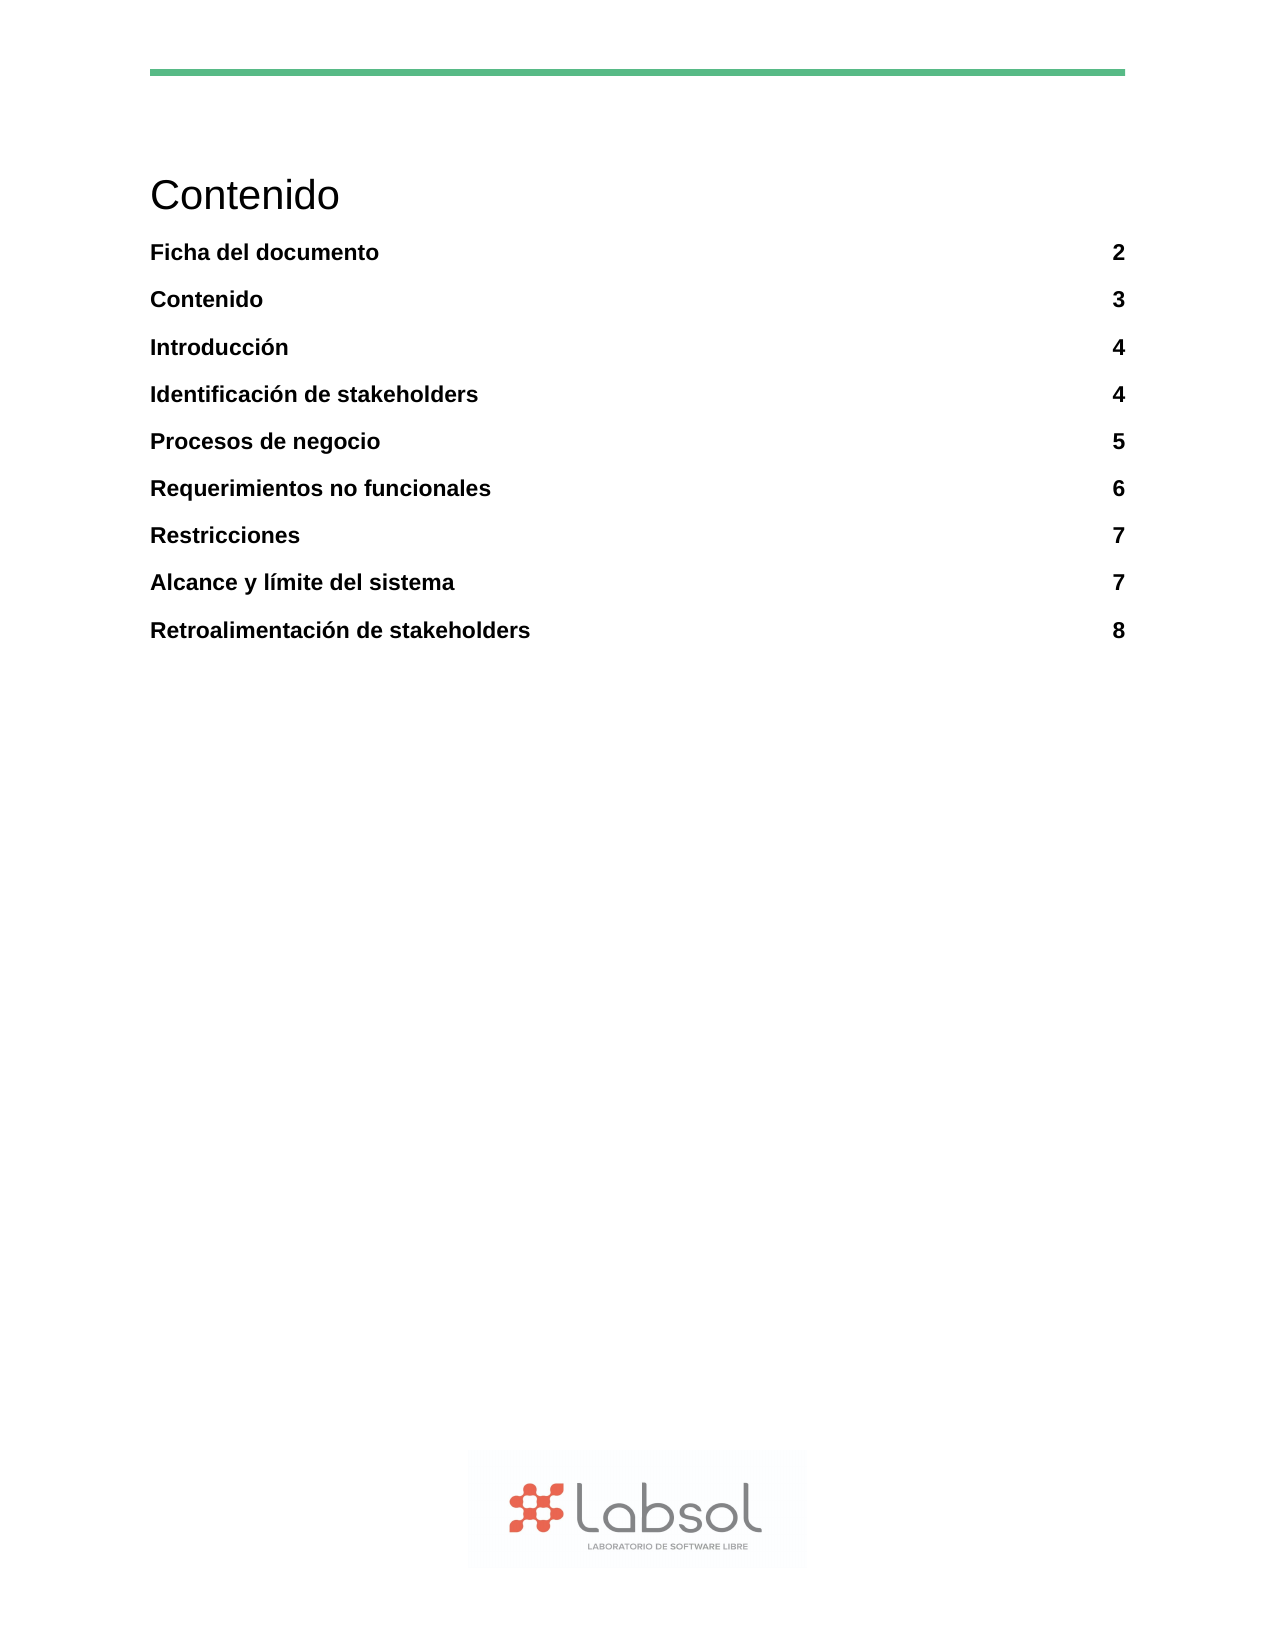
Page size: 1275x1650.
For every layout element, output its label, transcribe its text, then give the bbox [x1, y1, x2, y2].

picture [468, 1450, 808, 1568]
picture [150, 69, 1125, 76]
subtitle Contenido [150, 170, 1125, 218]
